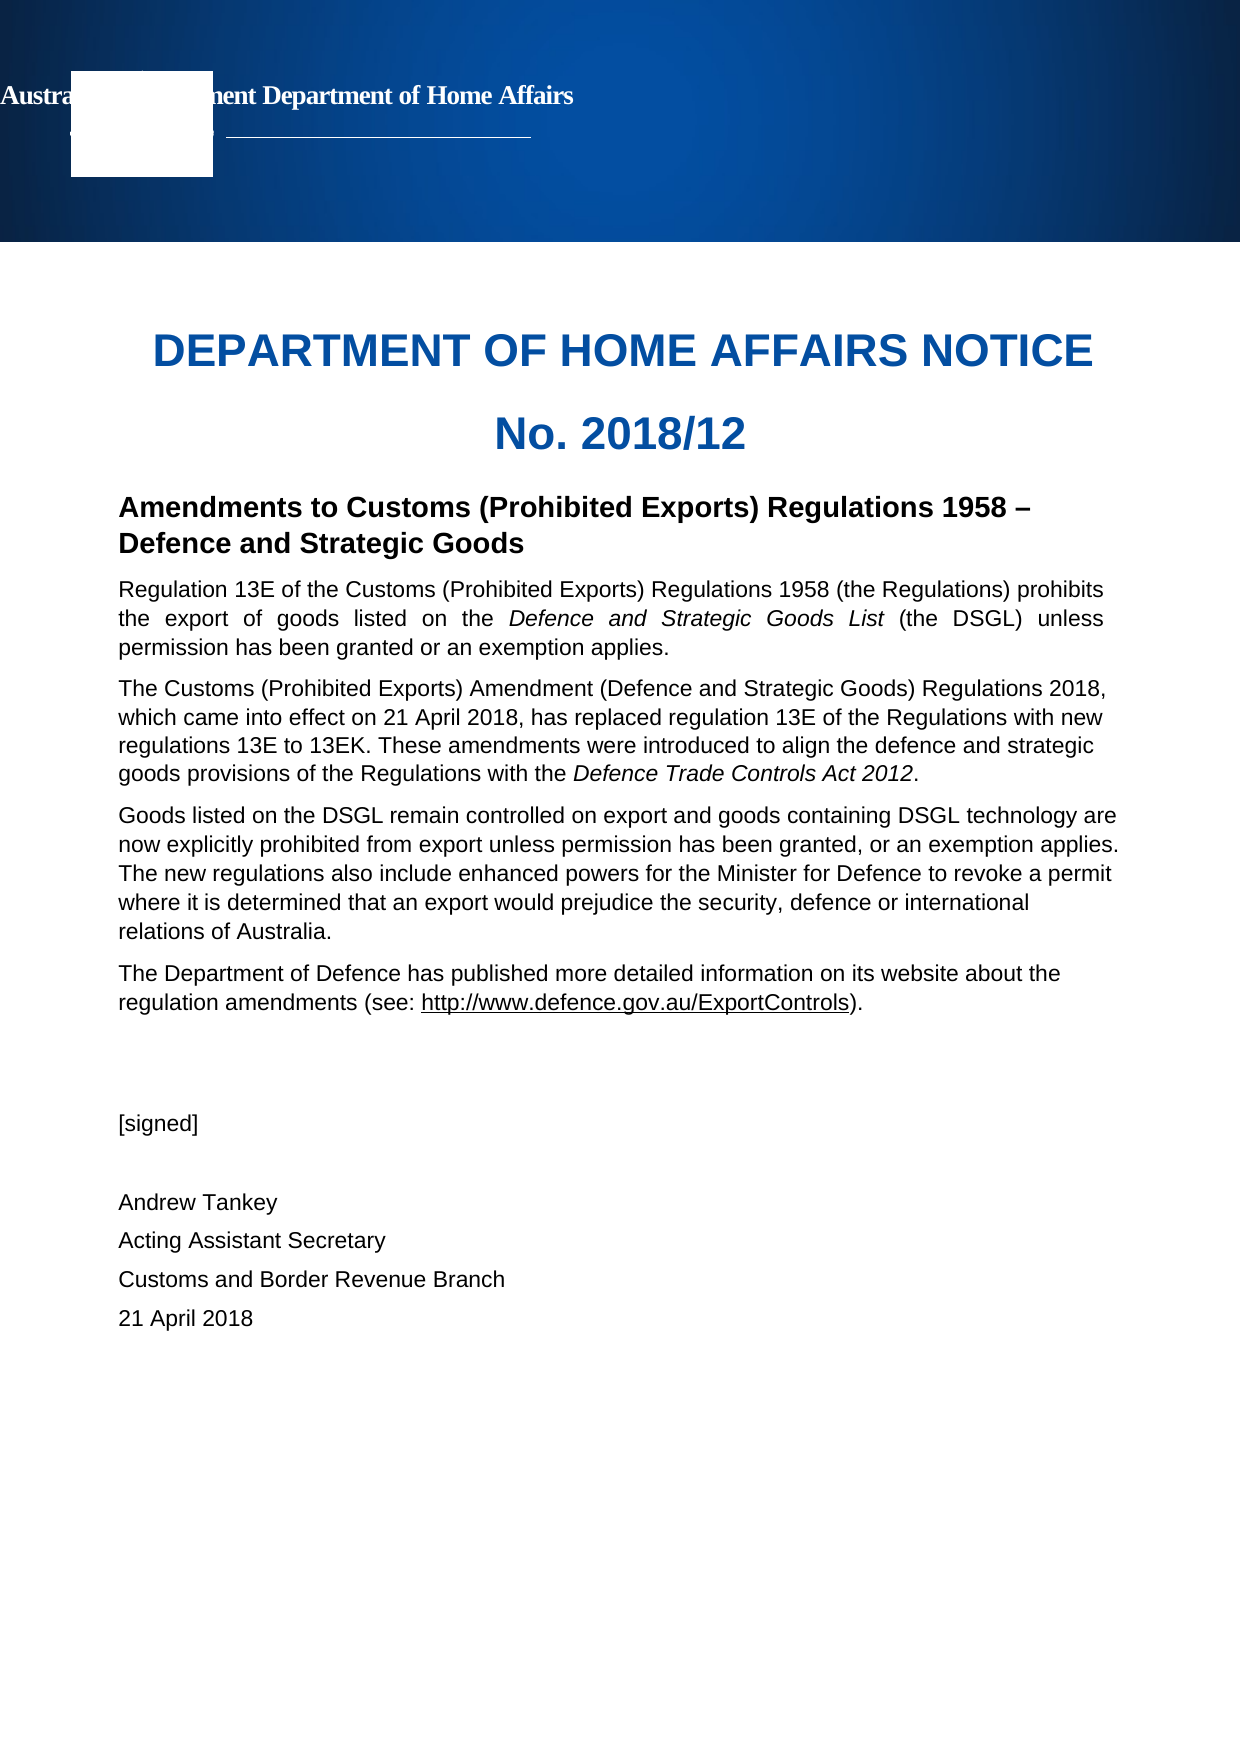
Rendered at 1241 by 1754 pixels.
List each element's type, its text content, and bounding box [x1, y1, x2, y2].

text Customs and Border Revenue Branch 21 April 2018 [118, 1266, 507, 1331]
picture [6, 89, 11, 97]
text Regulation 13E of the Customs (Prohibited Exports) Regulations 1958 (the Regulations) prohibits the export of goods listed on the Defence and Strategic Goods List (the DSGL) unless permission has been granted or an exemption applies. [118, 576, 1105, 660]
text Goods listed on the DSGL remain controlled on export and goods containing DSGL technology are now explicitly prohibited from export unless permission has been granted, or an exemption applies. The new regulations also include enhanced powers for the Minister for Defence to revoke a permit where it is determined that an export would prejudice the security, defence or international relations of Australia. [118, 802, 1120, 945]
text Andrew Tankey [118, 1188, 1240, 1215]
text [signed] [118, 1110, 1240, 1137]
picture [0, 0, 1240, 242]
text Amendments to Customs (Prohibited Exports) Regulations 1958 – Defence and Strategic Goods [118, 490, 1034, 560]
text The Customs (Prohibited Exports) Amendment (Defence and Strategic Goods) Regulations 2018, which came into effect on 21 April 2018, has replaced regulation 13E of the Regulations with new regulations 13E to 13EK. These amendments were introduced to align the defence and strategic goods provisions of the Regulations with the Defence Trade Controls Act 2012. [118, 675, 1108, 787]
text The Department of Defence has published more detailed information on its website about the regulation amendments (see: http://www.defence.gov.au/ExportControls). [118, 960, 1062, 1015]
text Acting Assistant Secretary [118, 1227, 1240, 1253]
title DEPARTMENT OF HOME AFFAIRS NOTICE No. 2018/12 [152, 323, 1096, 459]
